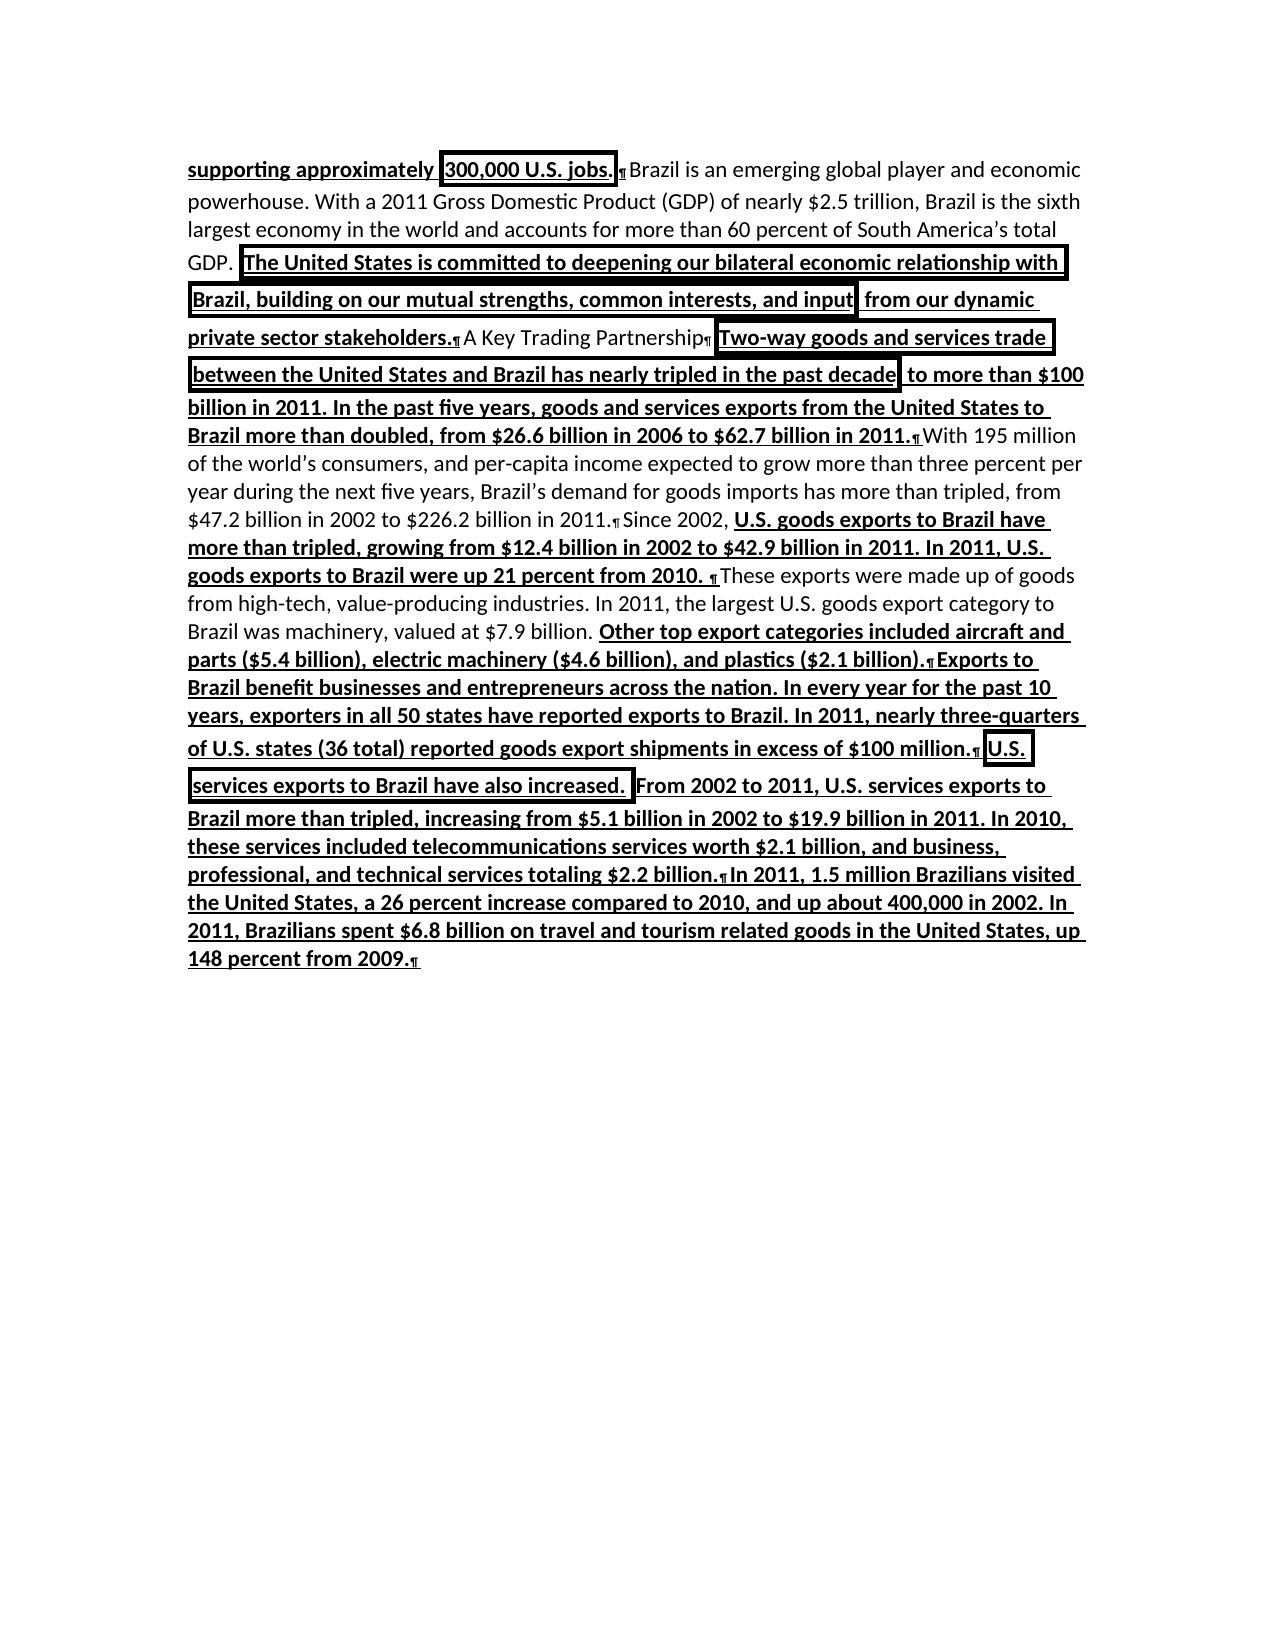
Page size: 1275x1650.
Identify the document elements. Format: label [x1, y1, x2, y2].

text [187, 150, 1087, 972]
